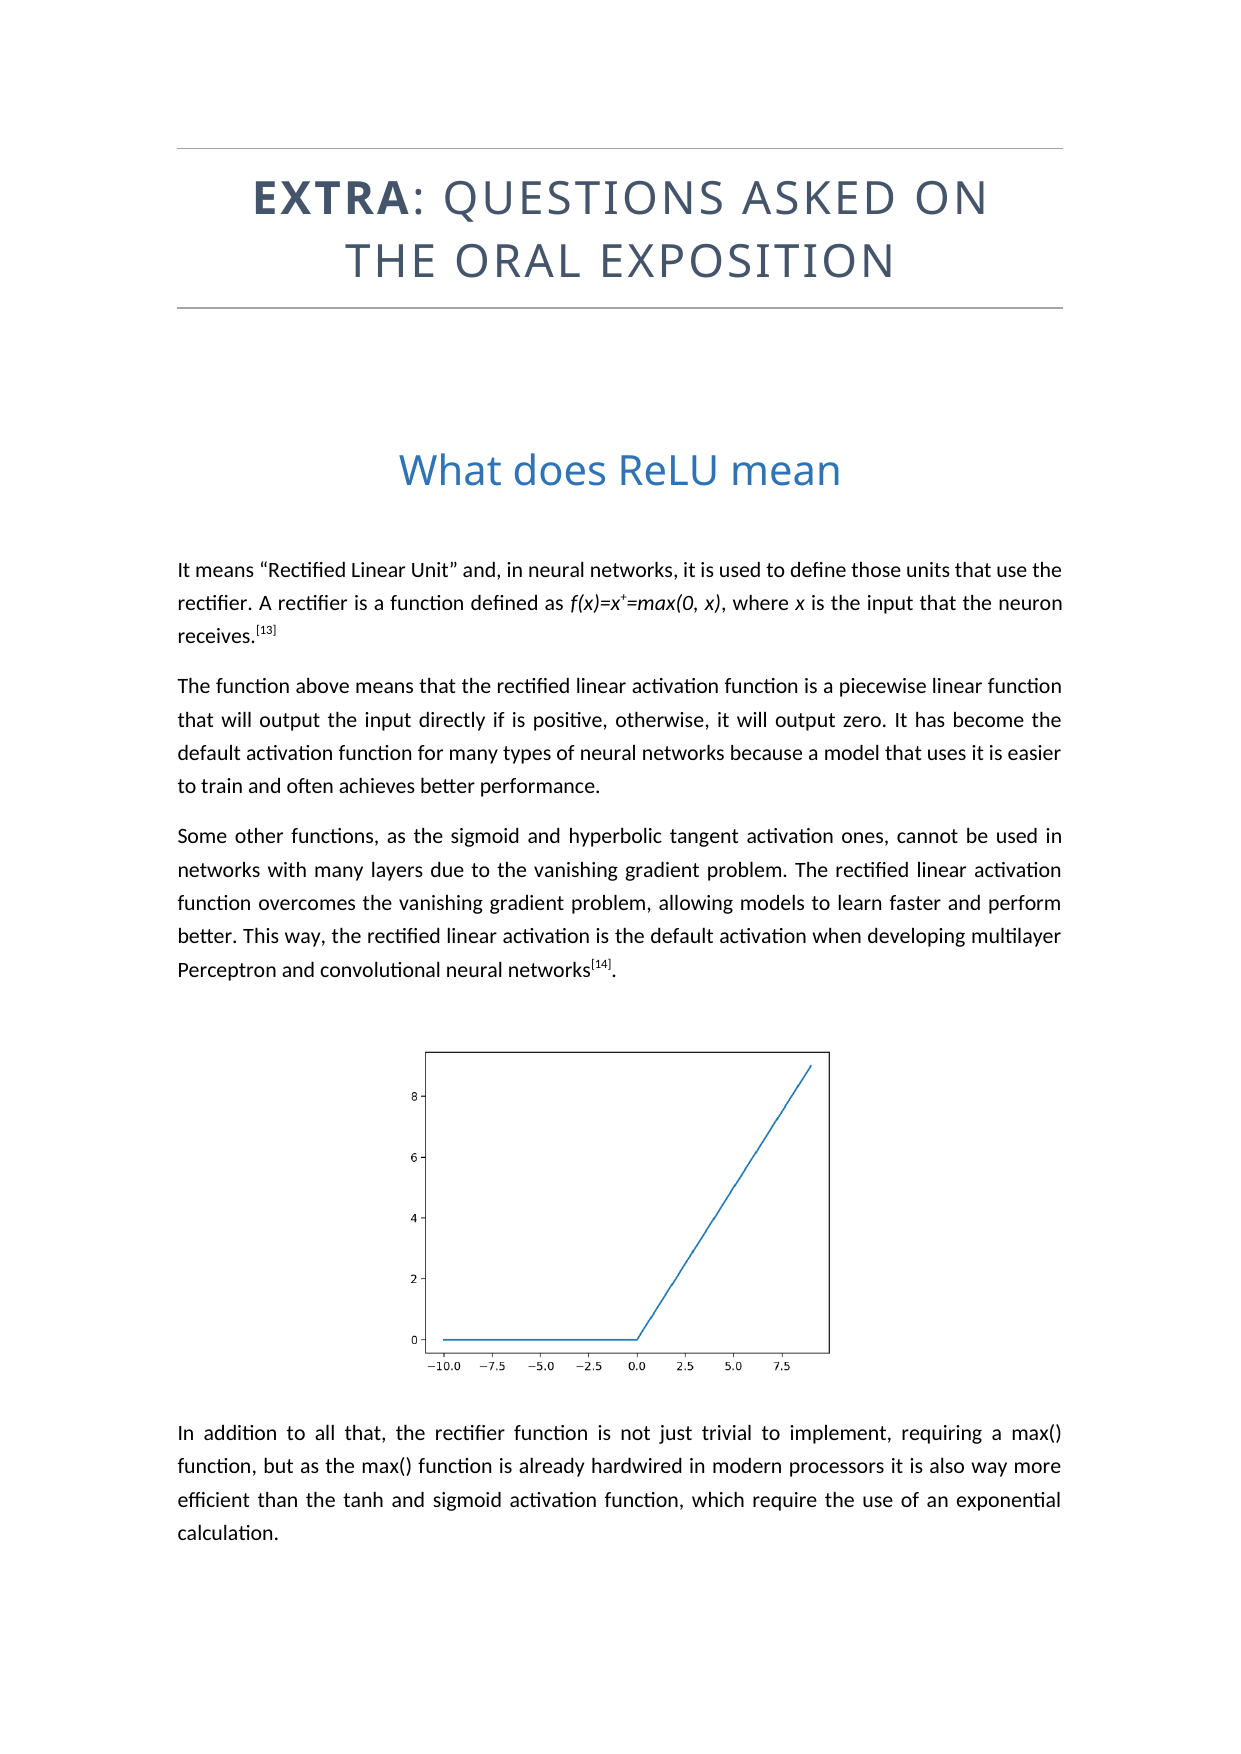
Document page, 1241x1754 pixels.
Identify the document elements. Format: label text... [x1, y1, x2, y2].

text It means “Rectified Linear Unit” and, in neural networks, it is used to define those units that use the rectifier. A rectifier is a function defined as f(x)=x+=max(0, x), where x is the input that the neuron receives.[13] [177, 556, 1063, 649]
text In addition to all that, the rectifier function is not just trivial to implement, requiring a max() function, but as the max() function is already hardwired in modern processors it is also way more efficient than the tanh and sigmoid activation function, which require the use of an exponential calculation. [177, 1419, 1063, 1546]
title THE ORAL EXPOSITION [177, 210, 1063, 307]
text Some other functions, as the sigmoid and hyperbolic tangent activation ones, cannot be used in networks with many layers due to the vanishing gradient problem. The rectified linear activation function overcomes the vanishing gradient problem, allowing models to learn faster and perform better. This way, the rectified linear activation is the default activation when developing multilayer Perceptron and convolutional neural networks[14]. [177, 822, 1063, 982]
picture [360, 1005, 881, 1396]
subtitle What does ReLU mean [177, 441, 1063, 497]
text The function above means that the rectified linear activation function is a piecewise linear function that will output the input directly if is positive, otherwise, it will output zero. It has become the default activation function for many types of neural networks because a model that uses it is easier to train and often achieves better performance. [177, 672, 1063, 799]
title Extra: QUESTIONS ASKED ON [177, 149, 1063, 210]
